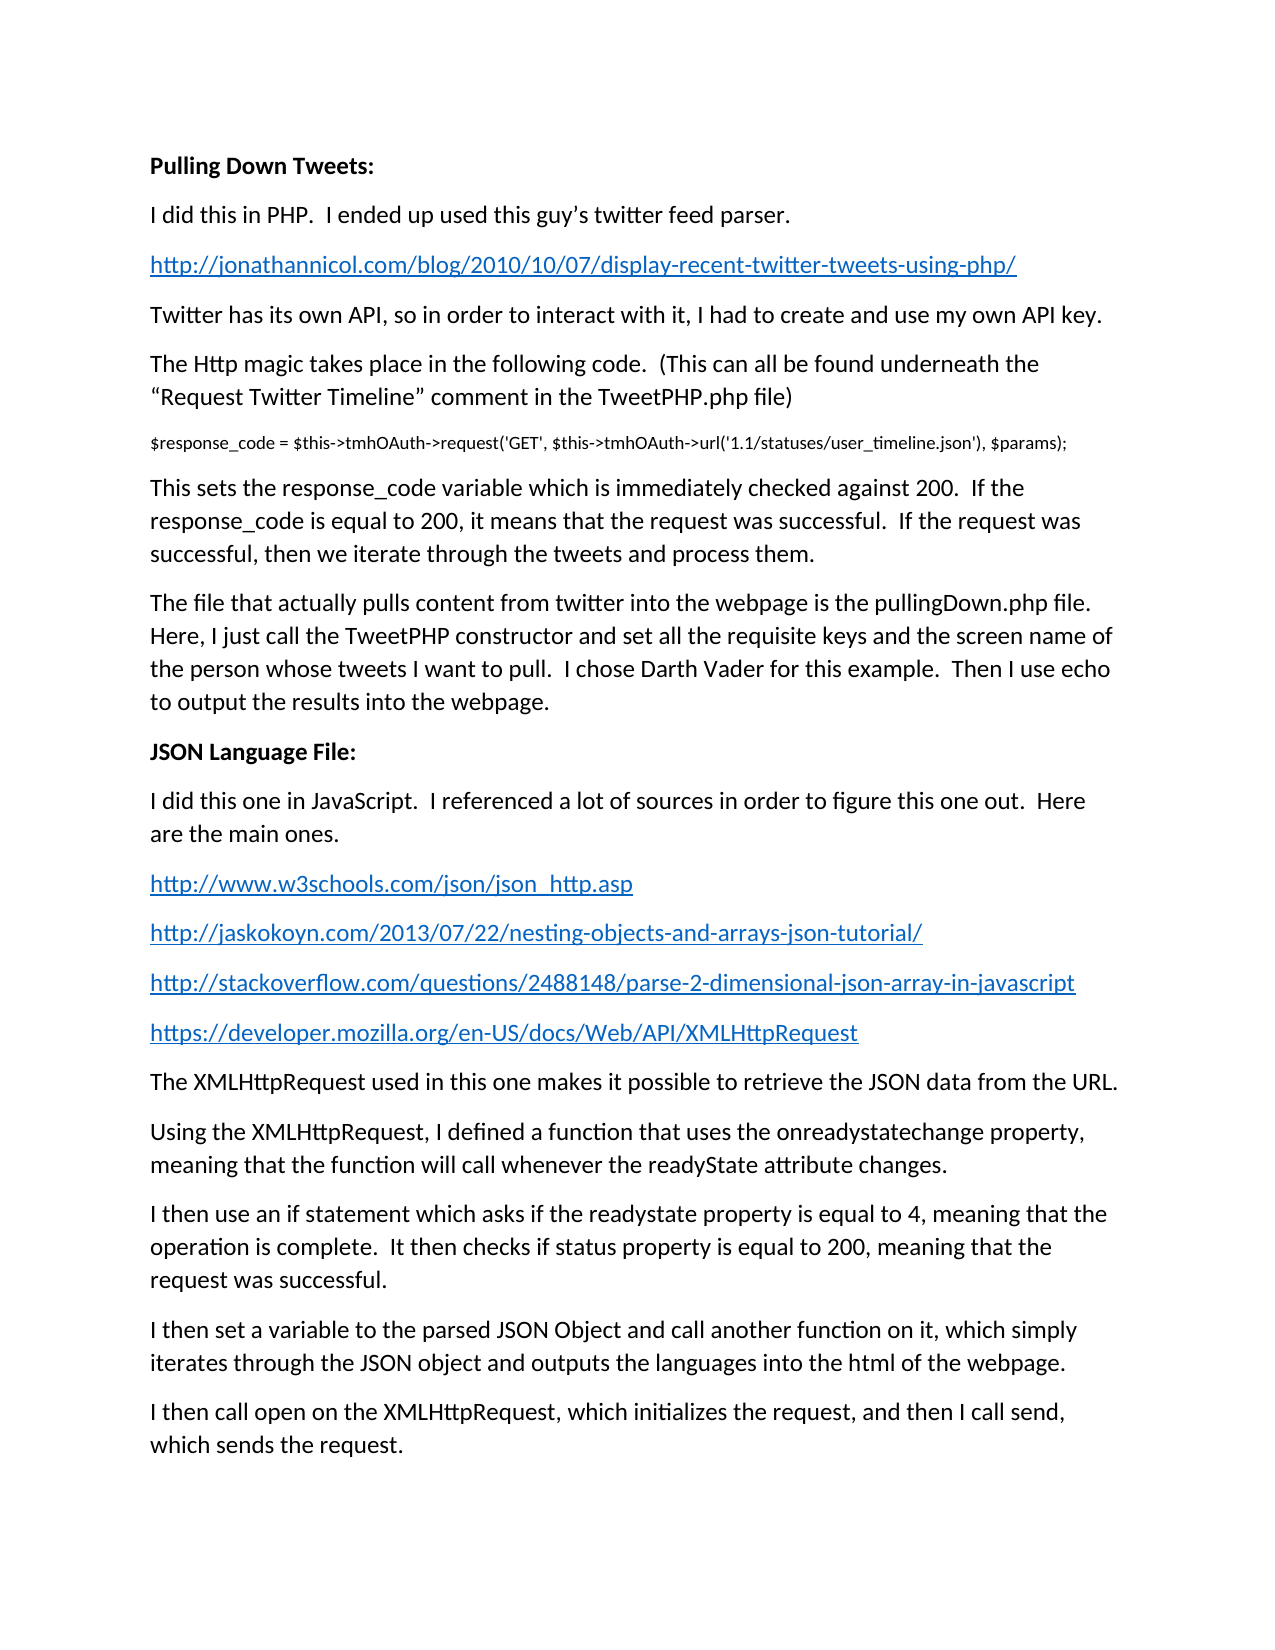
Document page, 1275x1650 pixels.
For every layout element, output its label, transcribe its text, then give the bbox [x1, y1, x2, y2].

text I did this in PHP. I ended up used this guy’s twitter feed parser. [150, 199, 1125, 230]
text JSON Language File: [150, 736, 1125, 766]
text https://developer.mozilla.org/en-US/docs/Web/API/XMLHttpRequest [150, 1017, 1125, 1047]
text Twitter has its own API, so in order to interact with it, I had to create and use my own API key. [150, 299, 1125, 329]
text The file that actually pulls content from twitter into the webpage is the pullingDown.php file. Here, I just call the TweetPHP constructor and set all the requisite keys and the screen name of the person whose tweets I want to pull. I chose Darth Vader for this example. Then I use echo to output the results into the webpage. [150, 588, 1125, 717]
text http://www.w3schools.com/json/json_http.asp [150, 868, 1125, 898]
text http://jaskokoyn.com/2013/07/22/nesting-objects-and-arrays-json-tutorial/ [150, 918, 1125, 948]
text This sets the response_code variable which is immediately checked against 200. If the response_code is equal to 200, it means that the request was successful. If the request was successful, then we iterate through the tweets and process them. [150, 472, 1125, 568]
text The Http magic takes place in the following code. (This can all be found underneath the “Request Twitter Timeline” comment in the TweetPHP.php file) [150, 348, 1125, 412]
text The XMLHttpRequest used in this one makes it possible to retrieve the JSON data from the URL. [150, 1066, 1125, 1097]
text I then set a variable to the parsed JSON Object and call another function on it, which simply iterates through the JSON object and outputs the languages into the html of the webpage. [150, 1314, 1125, 1377]
text $response_code = $this->tmhOAuth->request('GET', $this->tmhOAuth->url('1.1/statuses/user_timeline.json'), $params); [150, 431, 1125, 454]
text http://stackoverflow.com/questions/2488148/parse-2-dimensional-json-array-in-javascript [150, 967, 1125, 998]
text Using the XMLHttpRequest, I defined a function that uses the onreadystatechange property, meaning that the function will call whenever the readyState attribute changes. [150, 1116, 1125, 1179]
text Pulling Down Tweets: [150, 150, 1125, 181]
text I then call open on the XMLHttpRequest, which initializes the request, and then I call send, which sends the request. [150, 1396, 1125, 1460]
text I did this one in JavaScript. I referenced a lot of sources in order to figure this one out. Here are the main ones. [150, 786, 1125, 849]
text I then use an if statement which asks if the readystate property is equal to 4, meaning that the operation is complete. It then checks if status property is equal to 200, meaning that the request was successful. [150, 1198, 1125, 1295]
text http://jonathannicol.com/blog/2010/10/07/display-recent-twitter-tweets-using-php/ [150, 249, 1125, 280]
